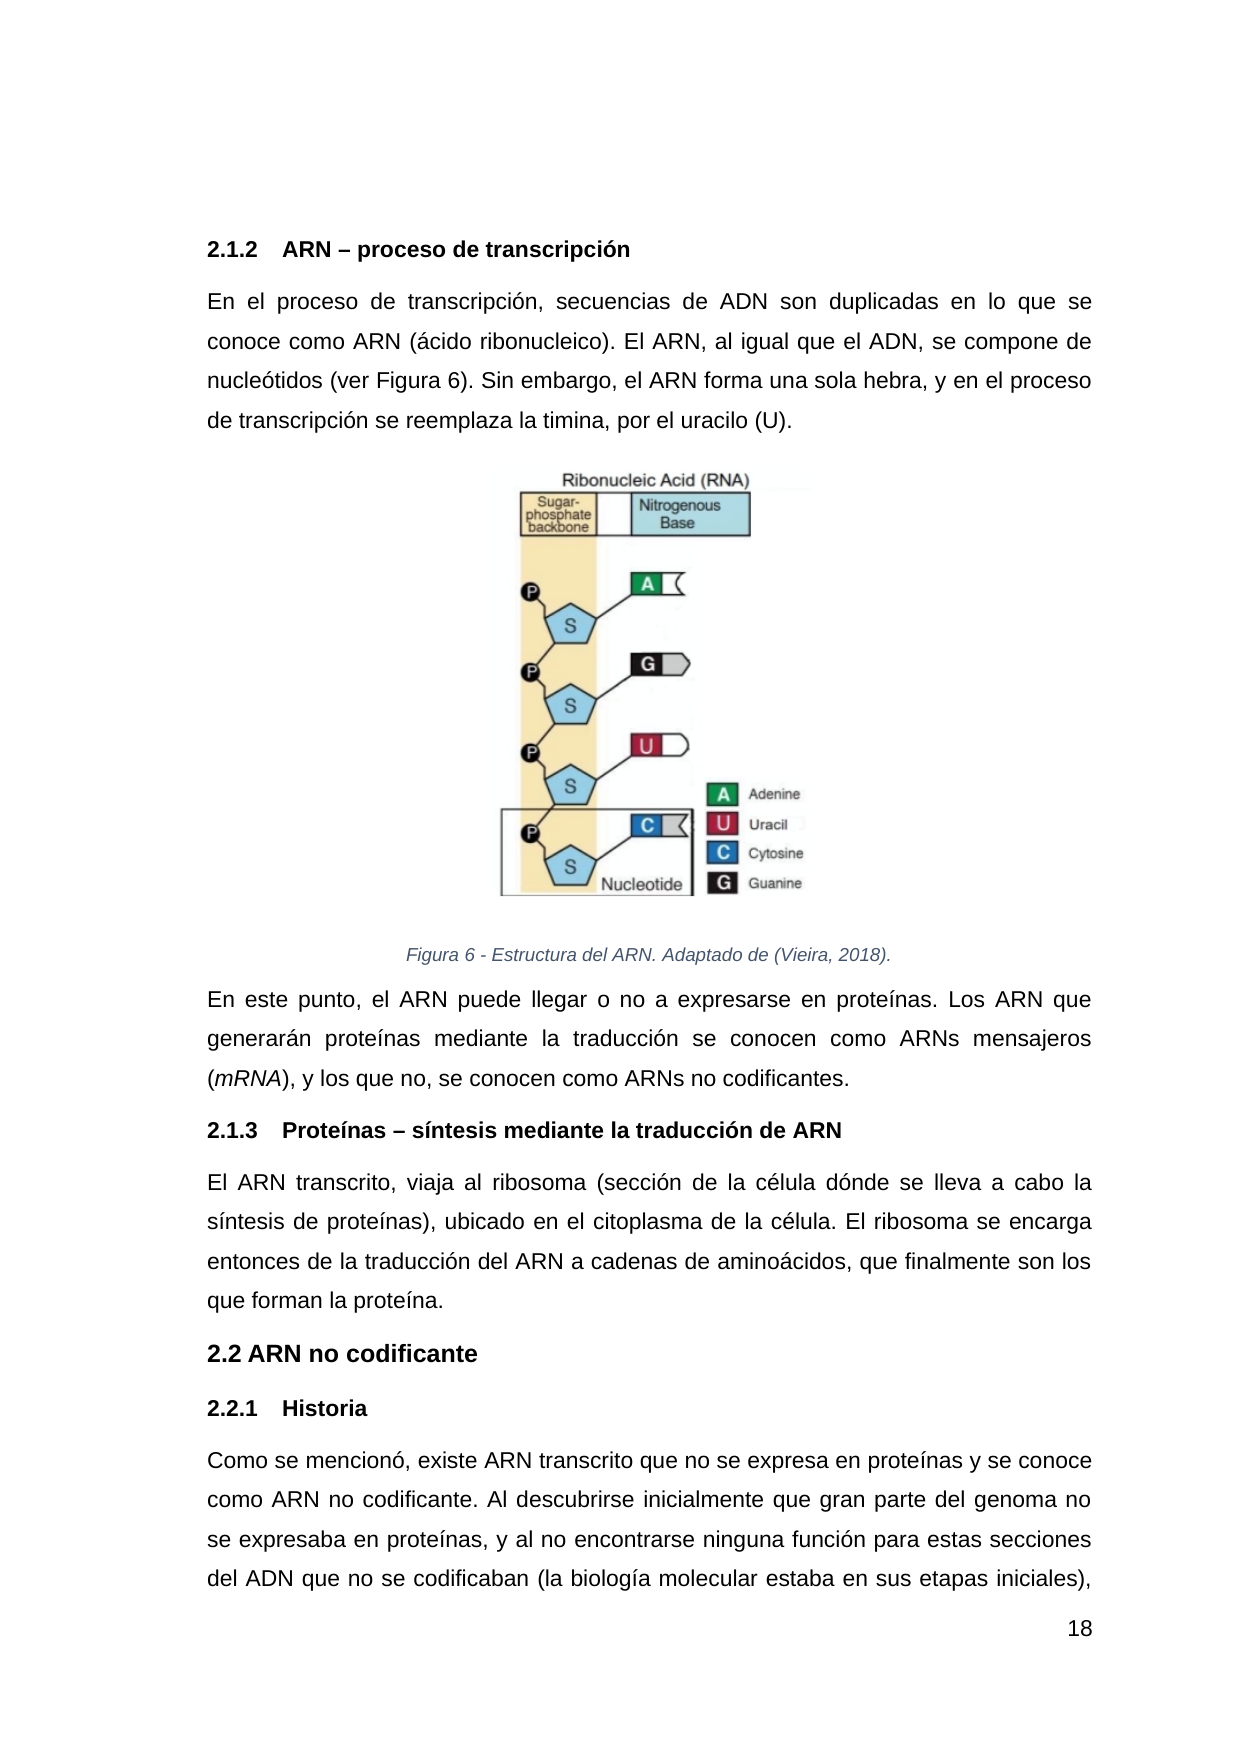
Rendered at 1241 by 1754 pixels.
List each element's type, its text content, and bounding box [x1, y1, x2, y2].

subtitle Historia [207, 1395, 1092, 1421]
text En el proceso de transcripción, secuencias de ADN son duplicadas en lo que se conoce como ARN (ácido ribonucleico). El ARN, al igual que el ADN, se compone de nucleótidos (ver Figura 6). Sin embargo, el ARN forma una sola hebra, y en el proceso de transcripción se reemplaza la timina, por el uracilo (U). [207, 288, 1092, 433]
subtitle Proteínas – síntesis mediante la traducción de ARN [207, 1117, 1092, 1143]
text El ARN transcrito, viaja al ribosoma (sección de la célula dónde se lleva a cabo la síntesis de proteínas), ubicado en el citoplasma de la célula. El ribosoma se encarga entonces de la traducción del ARN a cadenas de aminoácidos, que finalmente son los que forman la proteína. [207, 1169, 1092, 1313]
text En este punto, el ARN puede llegar o no a expresarse en proteínas. Los ARN que generarán proteínas mediante la traducción se conocen como ARNs mensajeros (mRNA), y los que no, se conocen como ARNs no codificantes. [207, 986, 1092, 1091]
picture [473, 458, 826, 918]
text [207, 1447, 1092, 1592]
subtitle ARN no codificante [207, 1339, 1092, 1368]
subtitle ARN – proceso de transcripción [207, 236, 1092, 263]
text Figura 6 - Estructura del ARN. Adaptado de (Vieira, 2018). [207, 943, 1092, 965]
